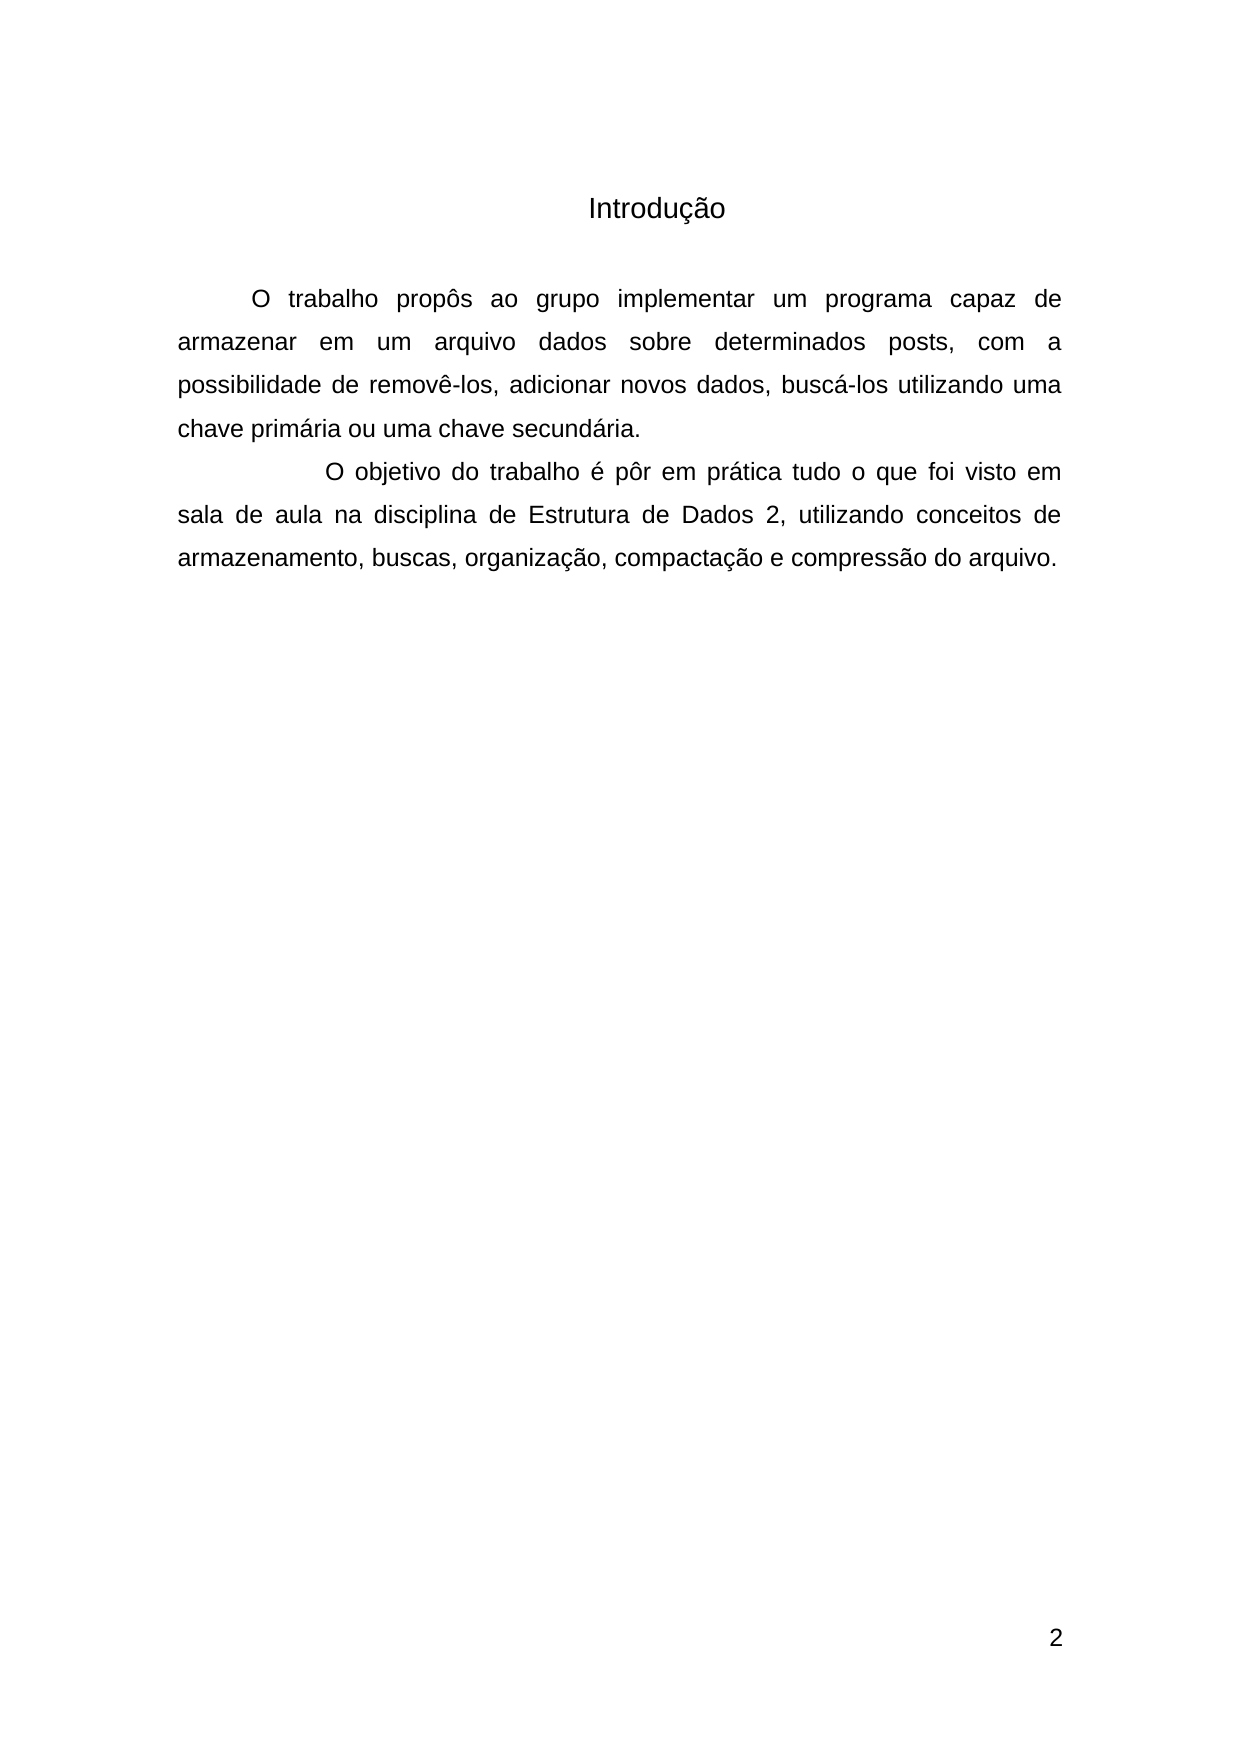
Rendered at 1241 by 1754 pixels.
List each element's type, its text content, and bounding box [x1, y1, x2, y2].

text O trabalho propôs ao grupo implementar um programa capaz de armazenar em um arquivo dados sobre determinados posts, com a possibilidade de removê-los, adicionar novos dados, buscá-los utilizando uma chave primária ou uma chave secundária. [177, 284, 1063, 442]
subtitle Introdução [177, 191, 1063, 224]
text O objetivo do trabalho é pôr em prática tudo o que foi visto em sala de aula na disciplina de Estrutura de Dados 2, utilizando conceitos de armazenamento, buscas, organização, compactação e compressão do arquivo. [177, 457, 1063, 572]
